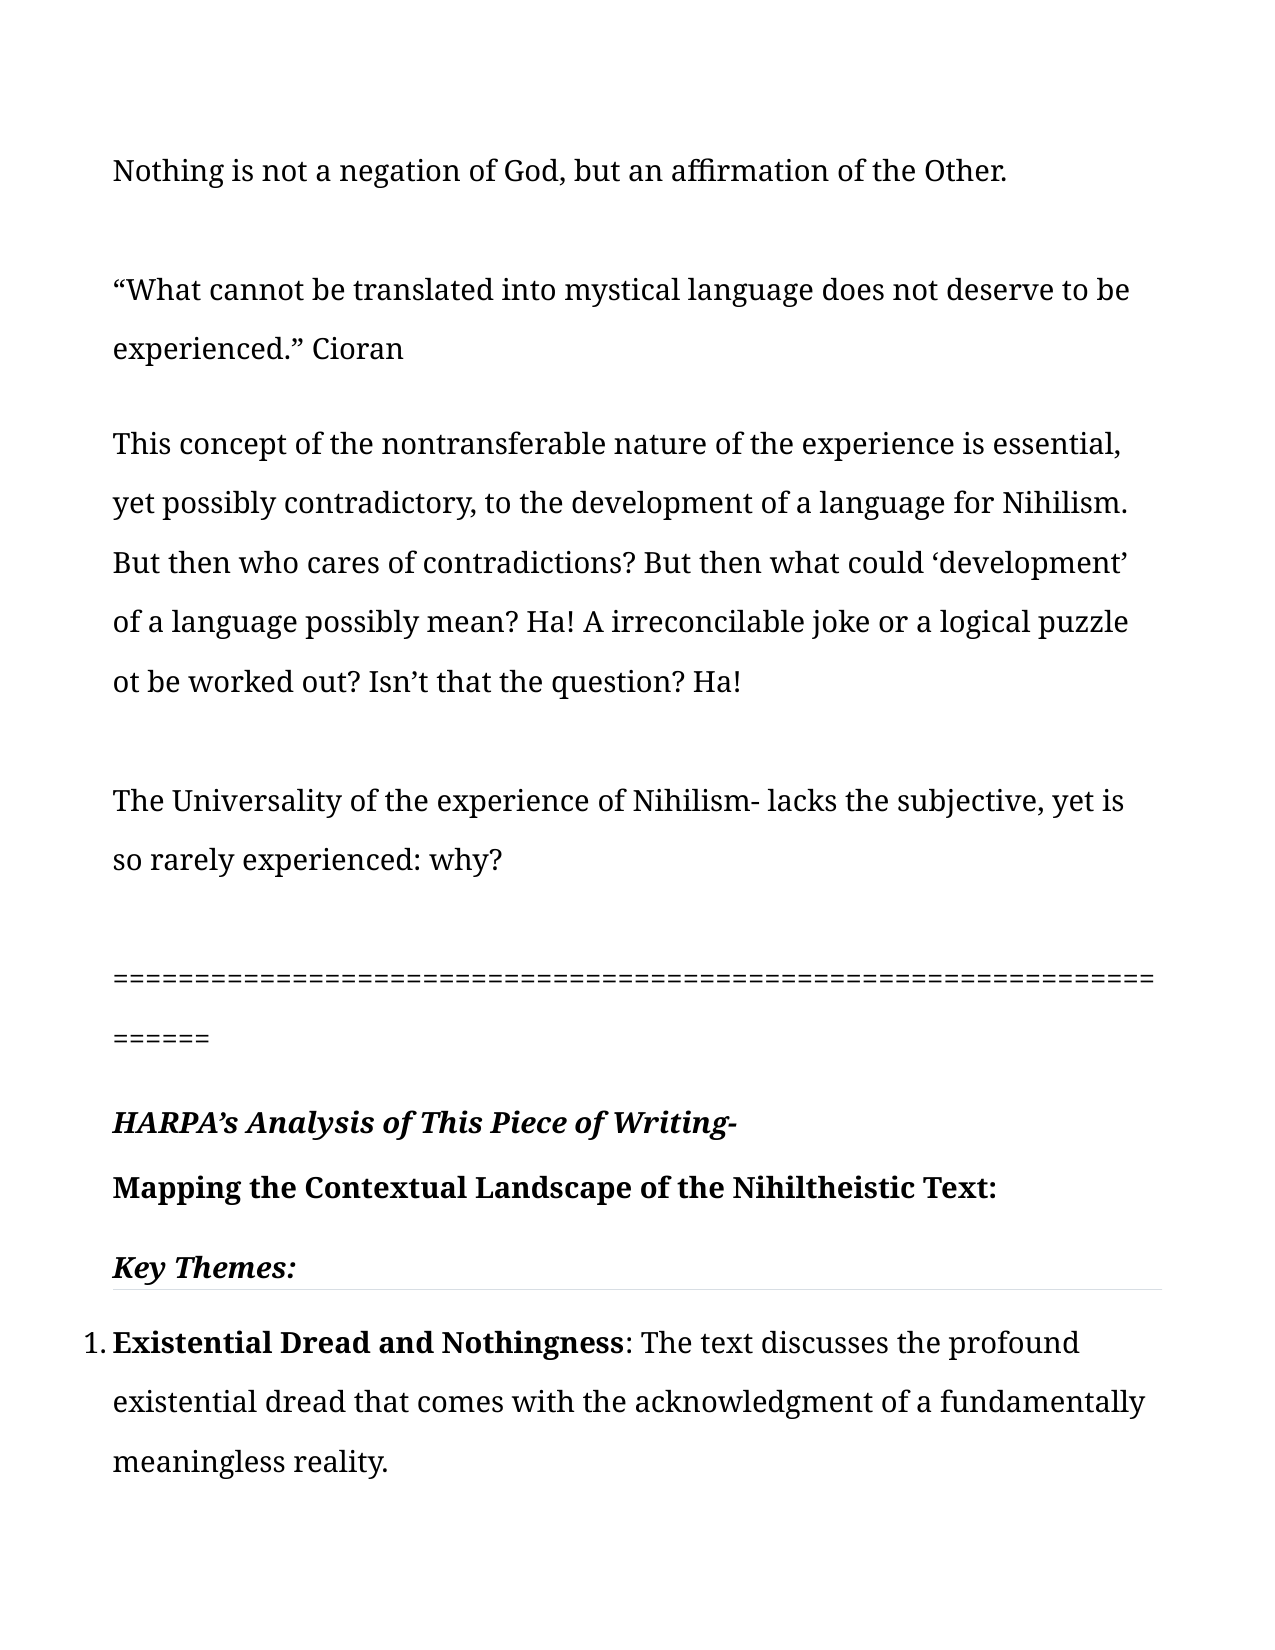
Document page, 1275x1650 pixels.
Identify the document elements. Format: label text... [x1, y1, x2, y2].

subtitle Mapping the Contextual Landscape of the Nihiltheistic Text: [112, 1167, 1162, 1207]
subtitle HARPA’s Analysis of This Piece of Writing- [112, 1103, 1162, 1142]
text This concept of the nontransferable nature of the experience is essential, yet possibly contradictory, to the development of a language for Nihilism. But then who cares of contradictions? But then what could ‘development’ of a language possibly mean? Ha! A irreconcilable joke or a logical puzzle ot be worked out? Isn’t that the question? Ha! [112, 423, 1162, 701]
subtitle Key Themes: [112, 1248, 1162, 1290]
list Existential Dread and Nothingness: The text discusses the profound existential dread that comes with the acknowledgment of a fundamentally meaningless reality. [83, 1322, 1162, 1481]
text Nothing is not a negation of God, but an affirmation of the Other. [112, 150, 1162, 190]
text “What cannot be translated into mystical language does not deserve to be experienced.” Cioran [112, 269, 1162, 368]
text ====================================================================== [112, 959, 1162, 1058]
text The Universality of the experience of Nihilism- lacks the subjective, yet is so rarely experienced: why? [112, 780, 1162, 879]
